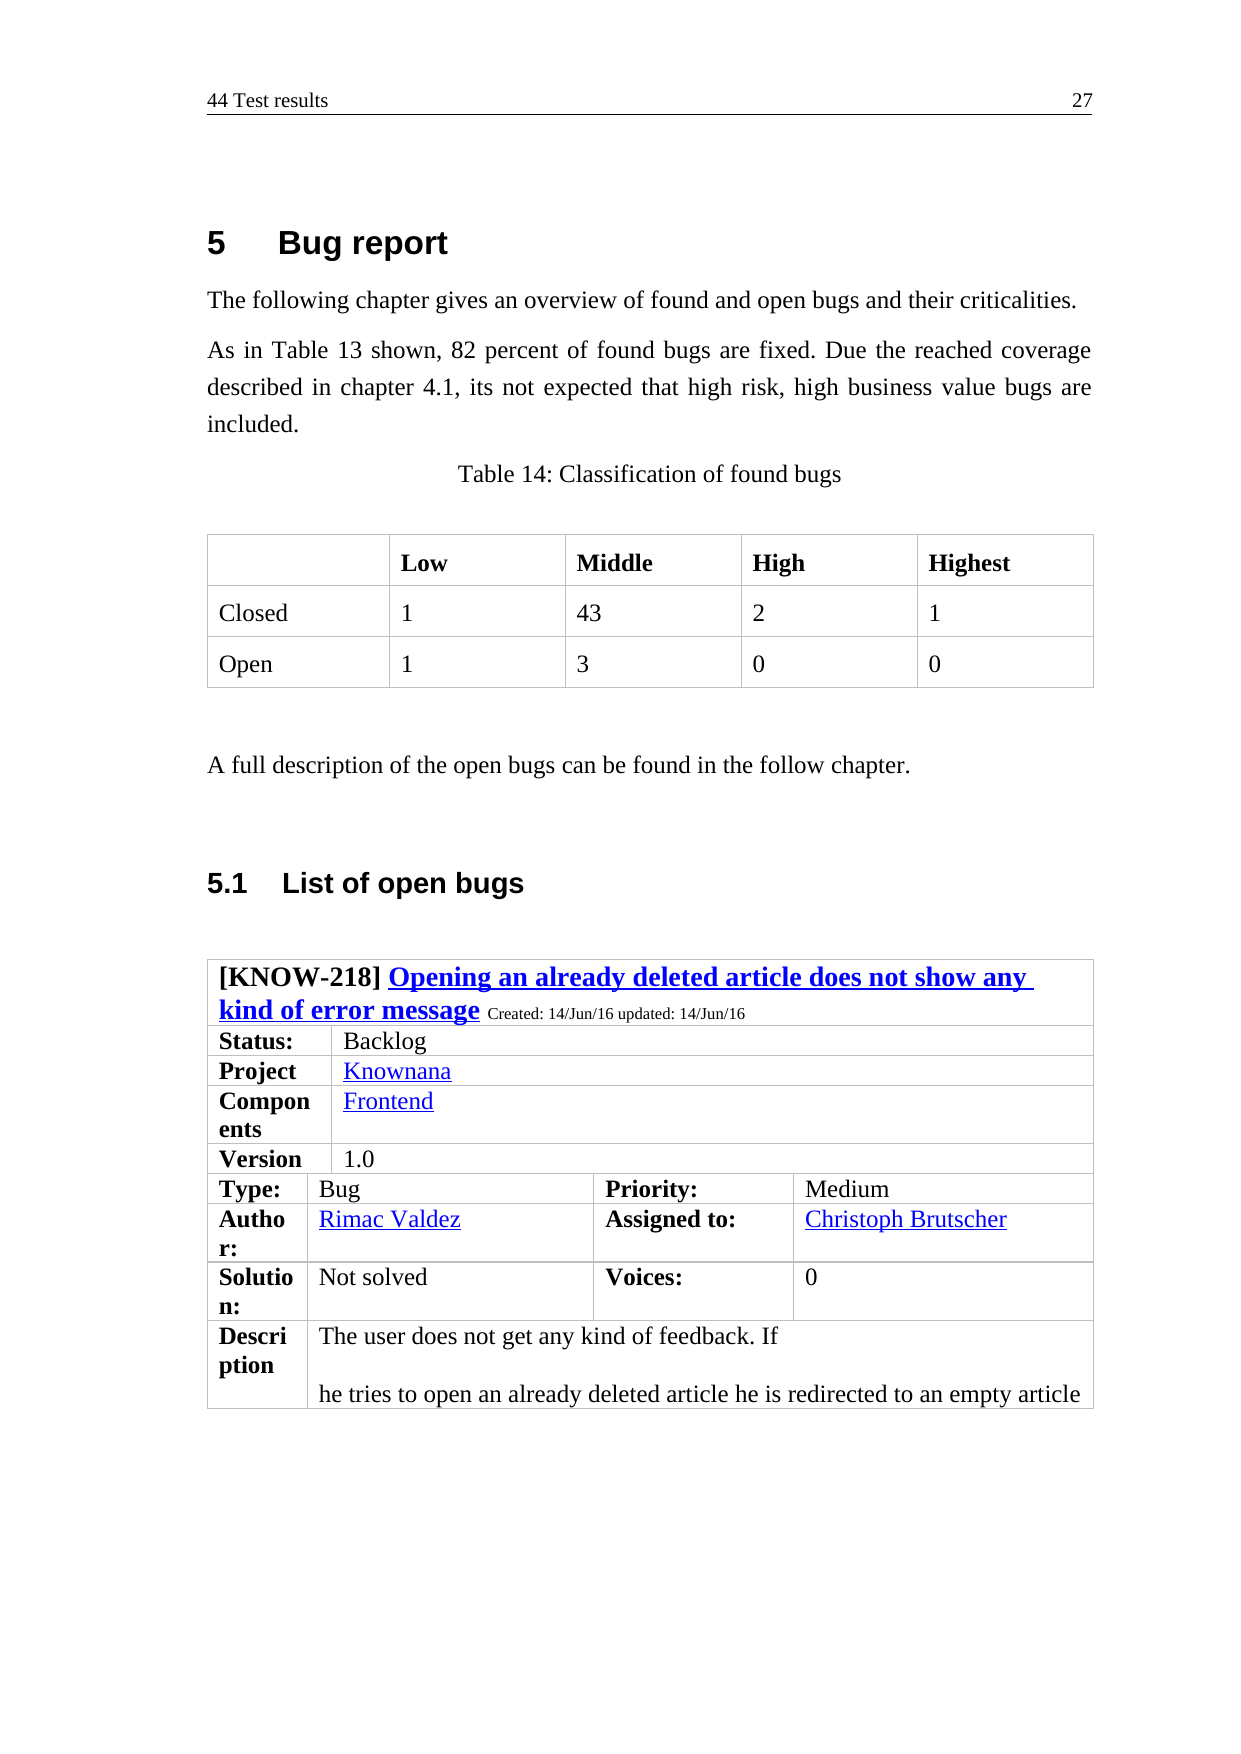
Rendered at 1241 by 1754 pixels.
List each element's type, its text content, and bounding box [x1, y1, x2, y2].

table_cell Open [208, 637, 389, 687]
table_cell Description [208, 1321, 307, 1408]
table_cell Frontend [332, 1086, 1093, 1143]
subtitle List of open bugs [207, 866, 1092, 899]
table_cell Version [208, 1144, 331, 1173]
table_cell Christoph Brutscher [794, 1204, 1093, 1261]
table_cell Not solved [308, 1263, 593, 1320]
table_cell Bug [308, 1174, 593, 1203]
table_cell 1 [390, 637, 565, 687]
table_cell Project [208, 1056, 331, 1085]
text A full description of the open bugs can be found in the follow chapter. [207, 750, 1092, 779]
table_cell Knownana [332, 1056, 1093, 1085]
table_header High [742, 535, 917, 585]
table_cell 3 [566, 637, 741, 687]
table_cell Type: [208, 1174, 307, 1203]
table_cell Closed [208, 586, 389, 636]
subtitle Bug report [207, 223, 1092, 261]
table_cell Medium [794, 1174, 1093, 1203]
table_cell Components [208, 1086, 331, 1143]
table_cell Priority: [594, 1174, 793, 1203]
table_cell 0 [742, 637, 917, 687]
table_cell 0 [794, 1263, 1093, 1320]
table_cell Author: [208, 1204, 307, 1261]
table_cell 0 [918, 637, 1093, 687]
text Table 14: Classification of found bugs [207, 459, 1092, 488]
table_cell The user does not get any kind of feedback. If he tries to open an already deleted article he is redirected to an empty article [308, 1321, 1093, 1408]
table_cell Voices: [594, 1263, 793, 1320]
table_header [KNOW-218] Opening an already deleted article does not show any kind of error message Created: 14/Jun/16 updated: 14/Jun/16 [208, 960, 1093, 1025]
table_cell Rimac Valdez [308, 1204, 593, 1261]
table_cell Solution: [208, 1263, 307, 1320]
table_cell 1 [918, 586, 1093, 636]
table_header Middle [566, 535, 741, 585]
text As in Table 13 shown, 82 percent of found bugs are fixed. Due the reached coverage described in chapter 4.1, its not expected that high risk, high business value bugs are included. [207, 335, 1092, 438]
text The following chapter gives an overview of found and open bugs and their criticalities. [207, 285, 1092, 314]
table_cell 43 [566, 586, 741, 636]
table_cell Assigned to: [594, 1204, 793, 1261]
table_header Low [390, 535, 565, 585]
table_cell Status: [208, 1026, 331, 1055]
table_cell Backlog [332, 1026, 1093, 1055]
table_cell 1.0 [332, 1144, 1093, 1173]
table_cell 2 [742, 586, 917, 636]
table_cell 1 [390, 586, 565, 636]
table_header [208, 535, 389, 585]
table_header Highest [918, 535, 1093, 585]
